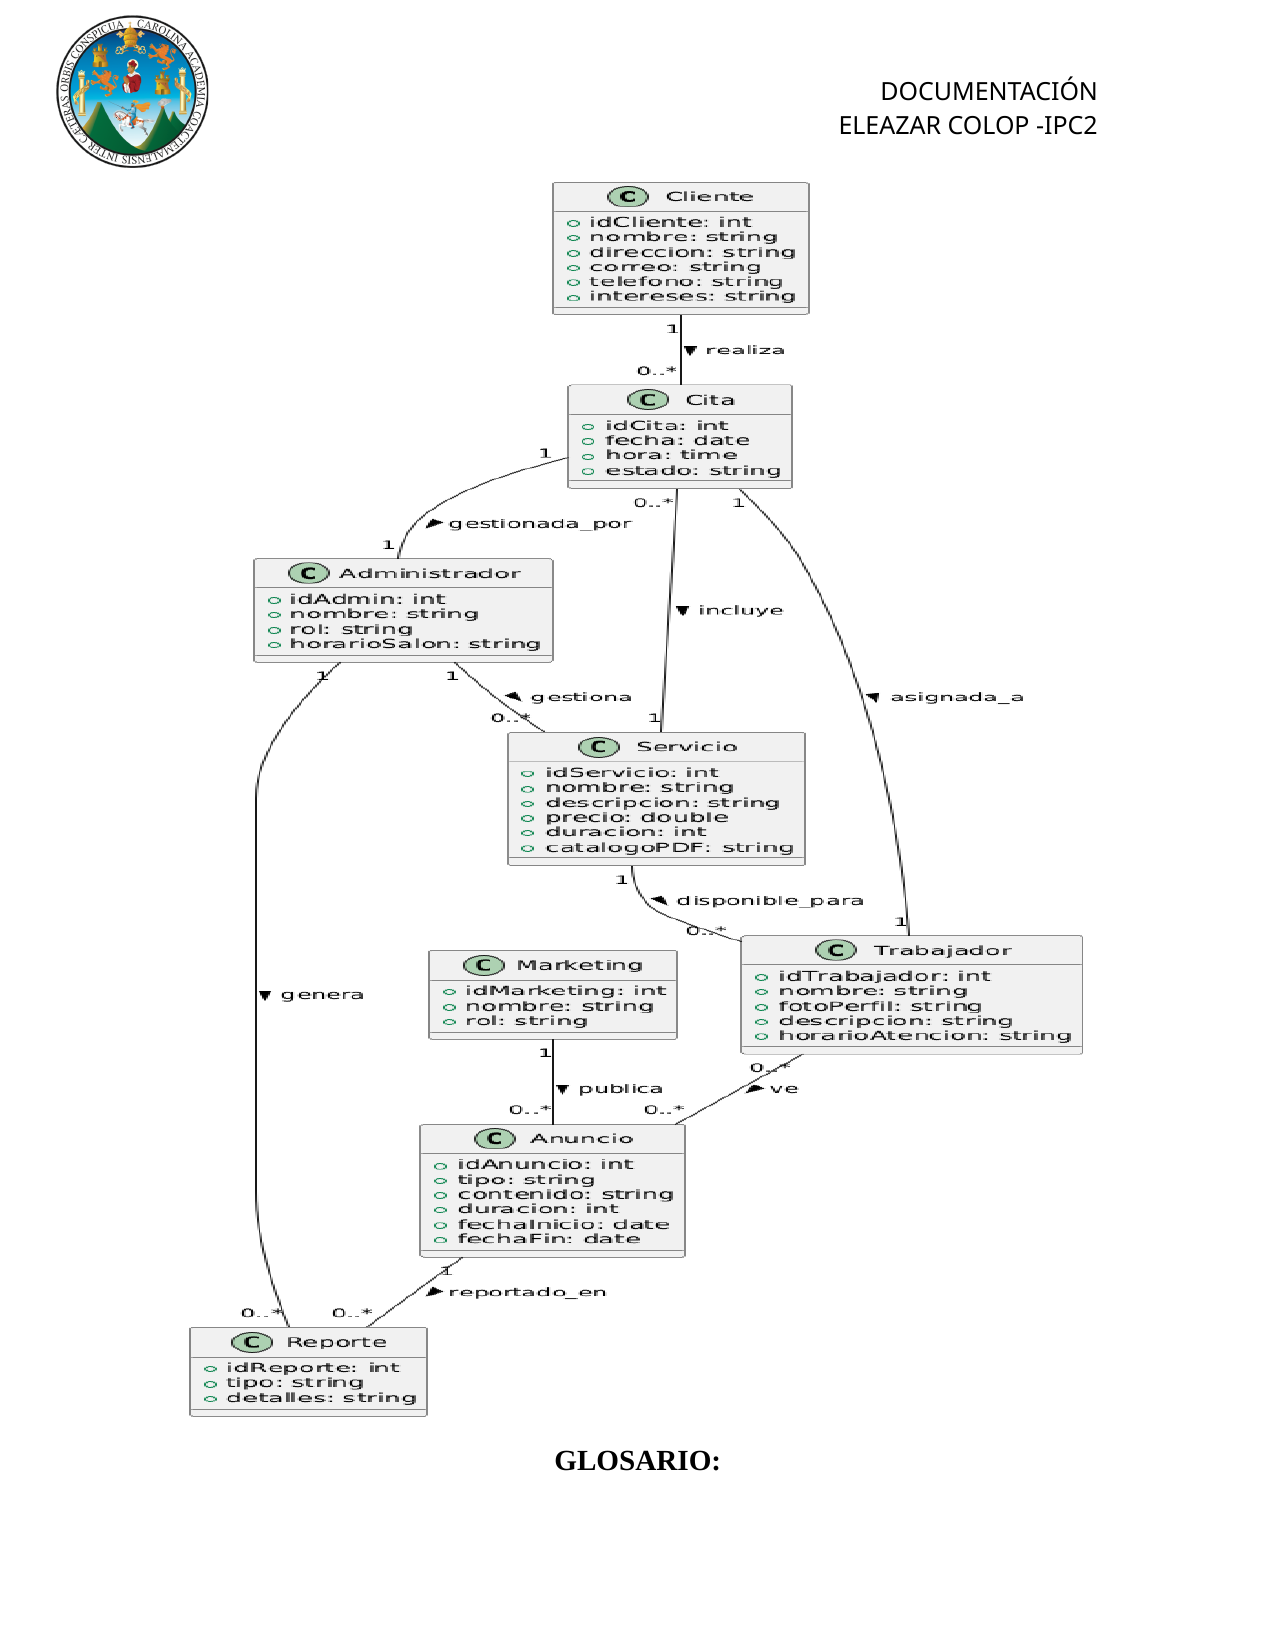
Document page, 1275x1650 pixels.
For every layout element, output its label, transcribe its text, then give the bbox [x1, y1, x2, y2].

text GLOSARIO: [177, 1443, 1098, 1476]
picture [56, 15, 209, 168]
picture [177, 176, 1093, 1421]
